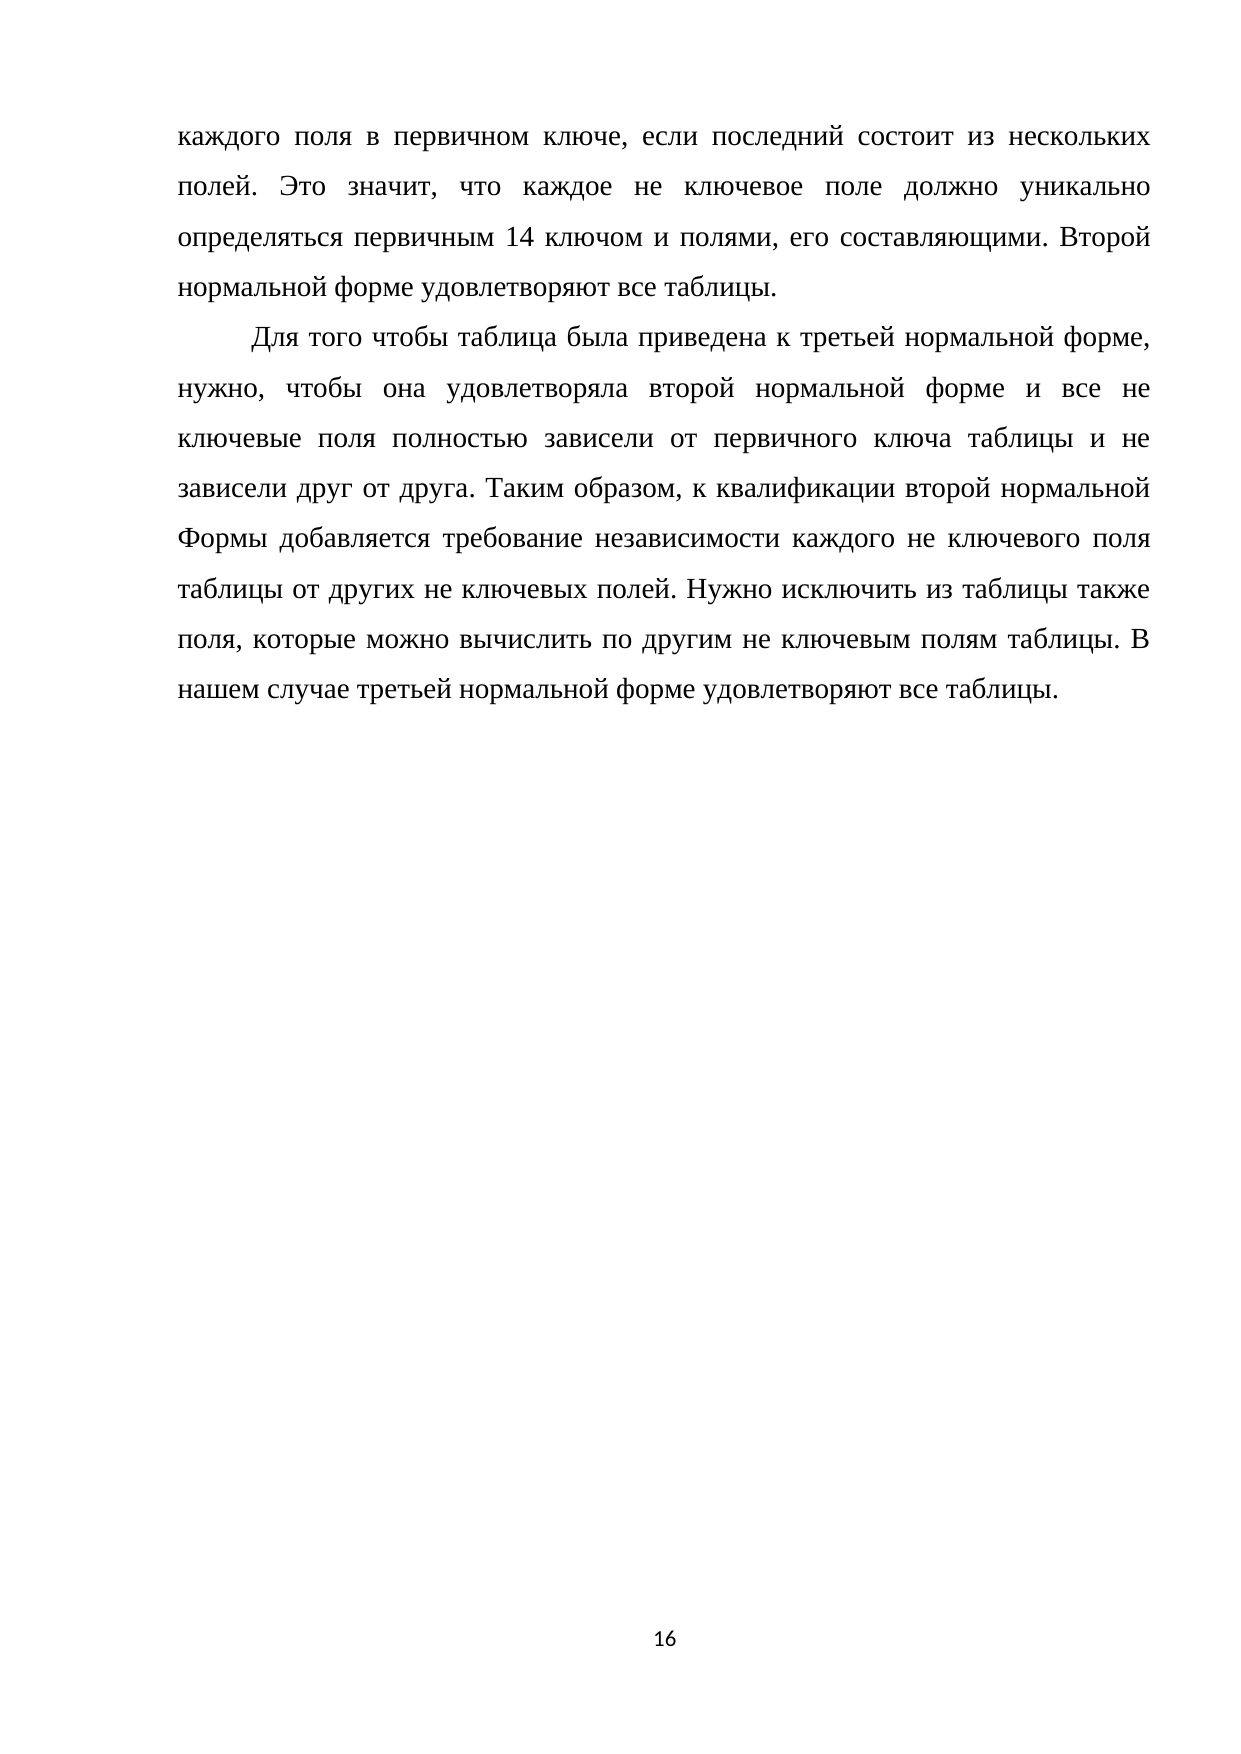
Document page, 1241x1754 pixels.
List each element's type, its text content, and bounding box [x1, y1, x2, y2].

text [177, 118, 1152, 303]
text Для того чтобы таблица была приведена к третьей нормальной форме, нужно, чтобы она удовлетворяла второй нормальной форме и все не ключевые поля полностью зависели от первичного ключа таблицы и не зависели друг от друга. Таким образом, к квалификации второй нормальной Формы добавляется требование независимости каждого не ключевого поля таблицы от других не ключевых полей. Нужно исключить из таблицы также поля, которые можно вычислить по другим не ключевым полям таблицы. В нашем случае третьей нормальной форме удовлетворяют все таблицы. [177, 319, 1152, 705]
